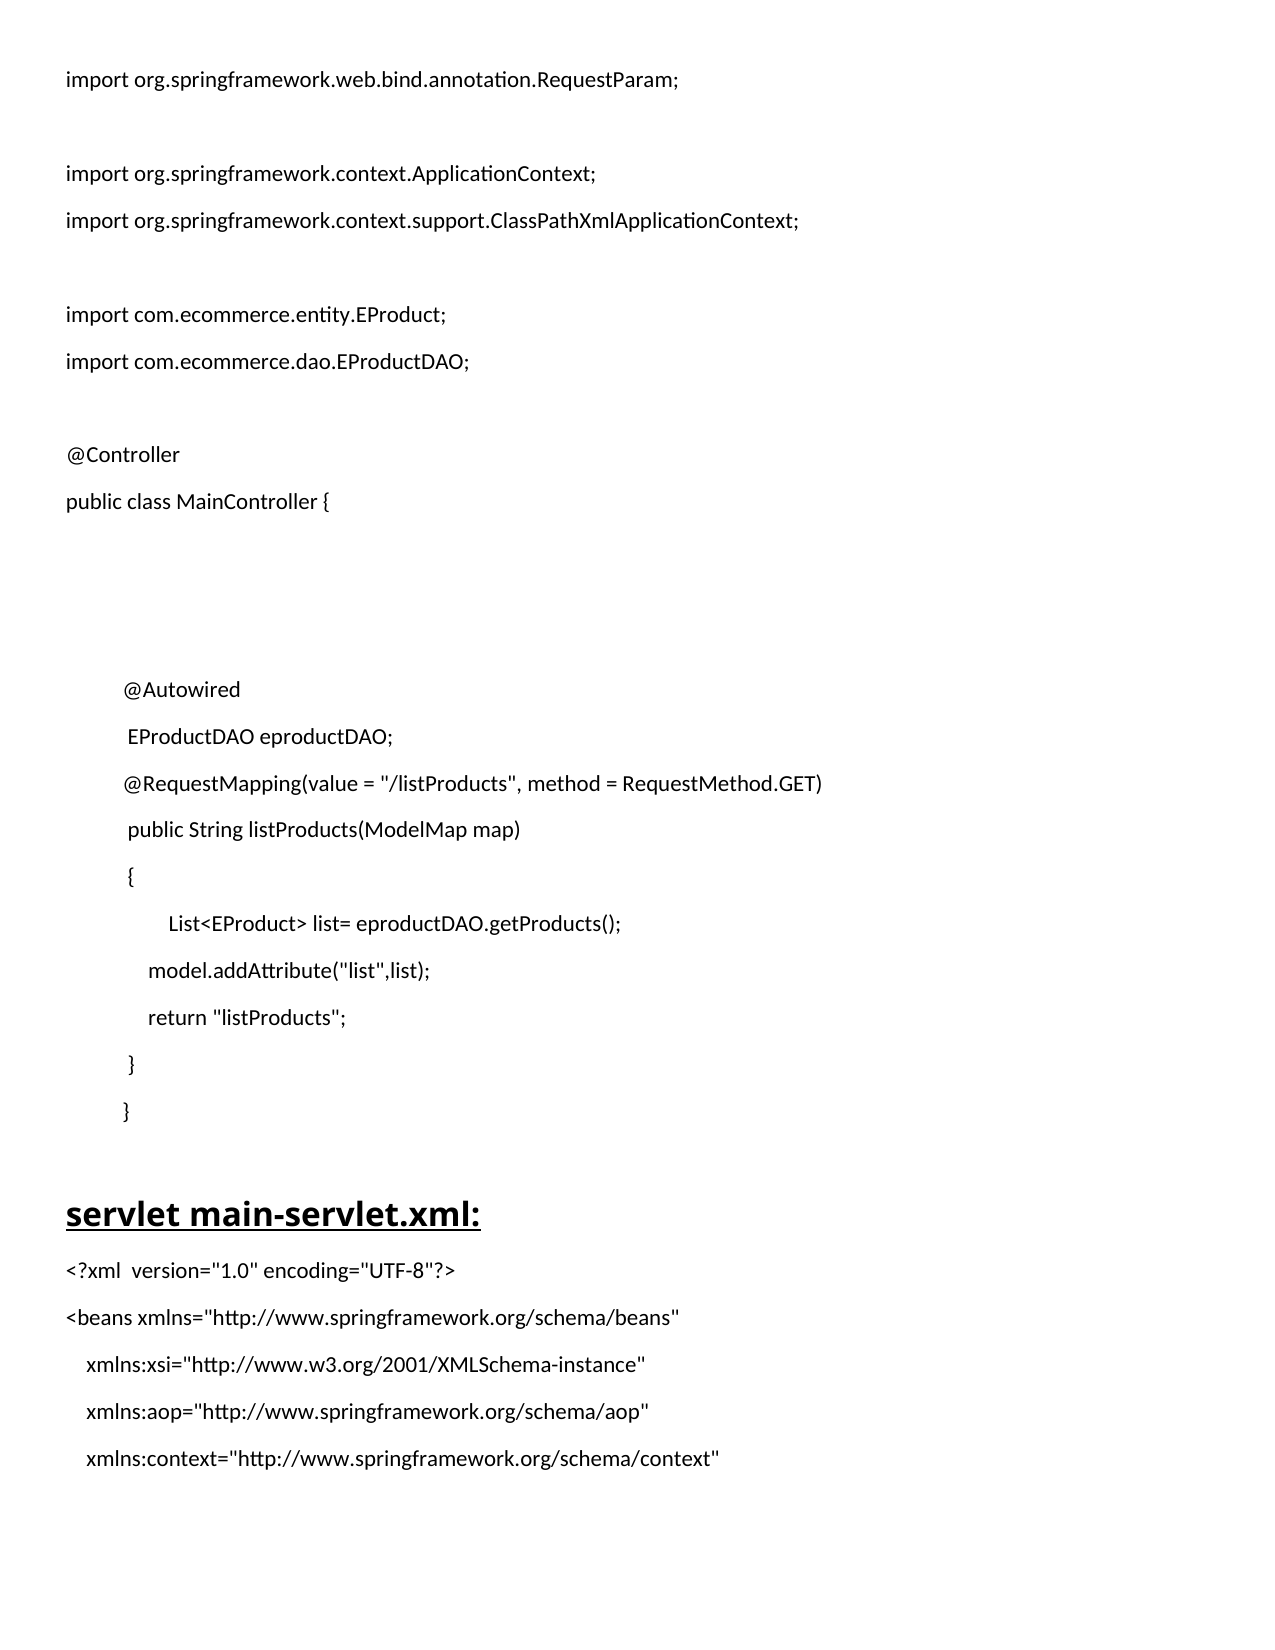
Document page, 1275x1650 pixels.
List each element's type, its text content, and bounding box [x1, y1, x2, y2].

text import org.springframework.context.support.ClassPathXmlApplicationContext; [66, 206, 1125, 234]
text servlet main-servlet.xml: [66, 1191, 1125, 1236]
text xmlns:context="http://www.springframework.org/schema/context" [66, 1444, 1125, 1472]
text public String listProducts(ModelMap map) [66, 816, 1125, 844]
text import org.springframework.context.ApplicationContext; [66, 159, 1125, 187]
text import com.ecommerce.entity.EProduct; [66, 300, 1125, 328]
text import org.springframework.web.bind.annotation.RequestParam; [66, 66, 1125, 94]
text xmlns:xsi="http://www.w3.org/2001/XMLSchema-instance" [66, 1350, 1125, 1378]
text xmlns:aop="http://www.springframework.org/schema/aop" [66, 1397, 1125, 1425]
text <?xml version="1.0" encoding="UTF-8"?> [66, 1256, 1125, 1284]
text import com.ecommerce.dao.EProductDAO; [66, 347, 1125, 375]
text public class MainController { [66, 487, 1125, 516]
text <beans xmlns="http://www.springframework.org/schema/beans" [66, 1303, 1125, 1331]
text { [66, 862, 1125, 891]
text model.addAttribute("list",list); [66, 956, 1125, 984]
text @Autowired [66, 675, 1125, 703]
text List<EProduct> list= eproductDAO.getProducts(); [66, 909, 1125, 937]
text @RequestMapping(value = "/listProducts", method = RequestMethod.GET) [66, 769, 1125, 797]
text } [66, 1097, 1125, 1125]
text EProductDAO eproductDAO; [66, 722, 1125, 750]
text @Controller [66, 441, 1125, 469]
text } [66, 1050, 1125, 1078]
text return "listProducts"; [66, 1003, 1125, 1031]
